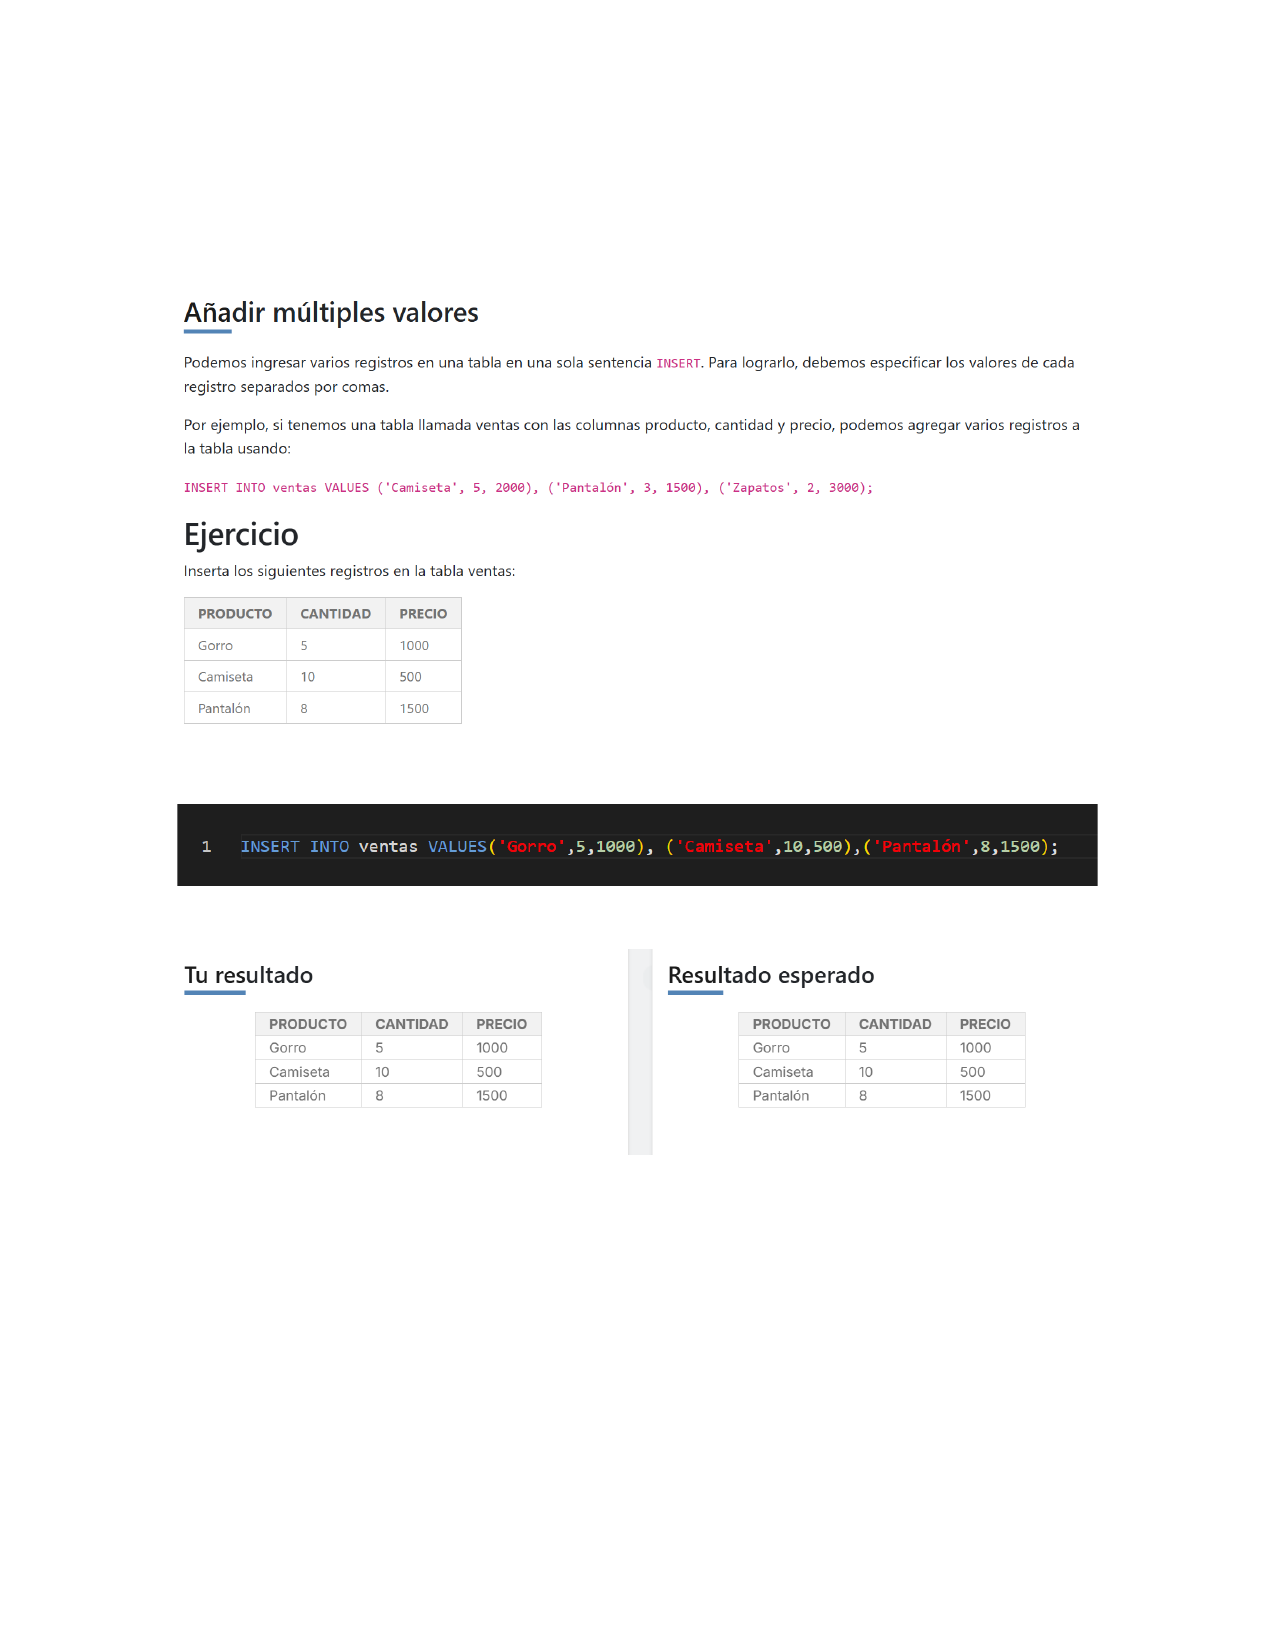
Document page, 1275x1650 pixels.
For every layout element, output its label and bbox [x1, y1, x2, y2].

picture [177, 949, 1098, 1155]
picture [177, 282, 1098, 740]
picture [177, 804, 1098, 886]
